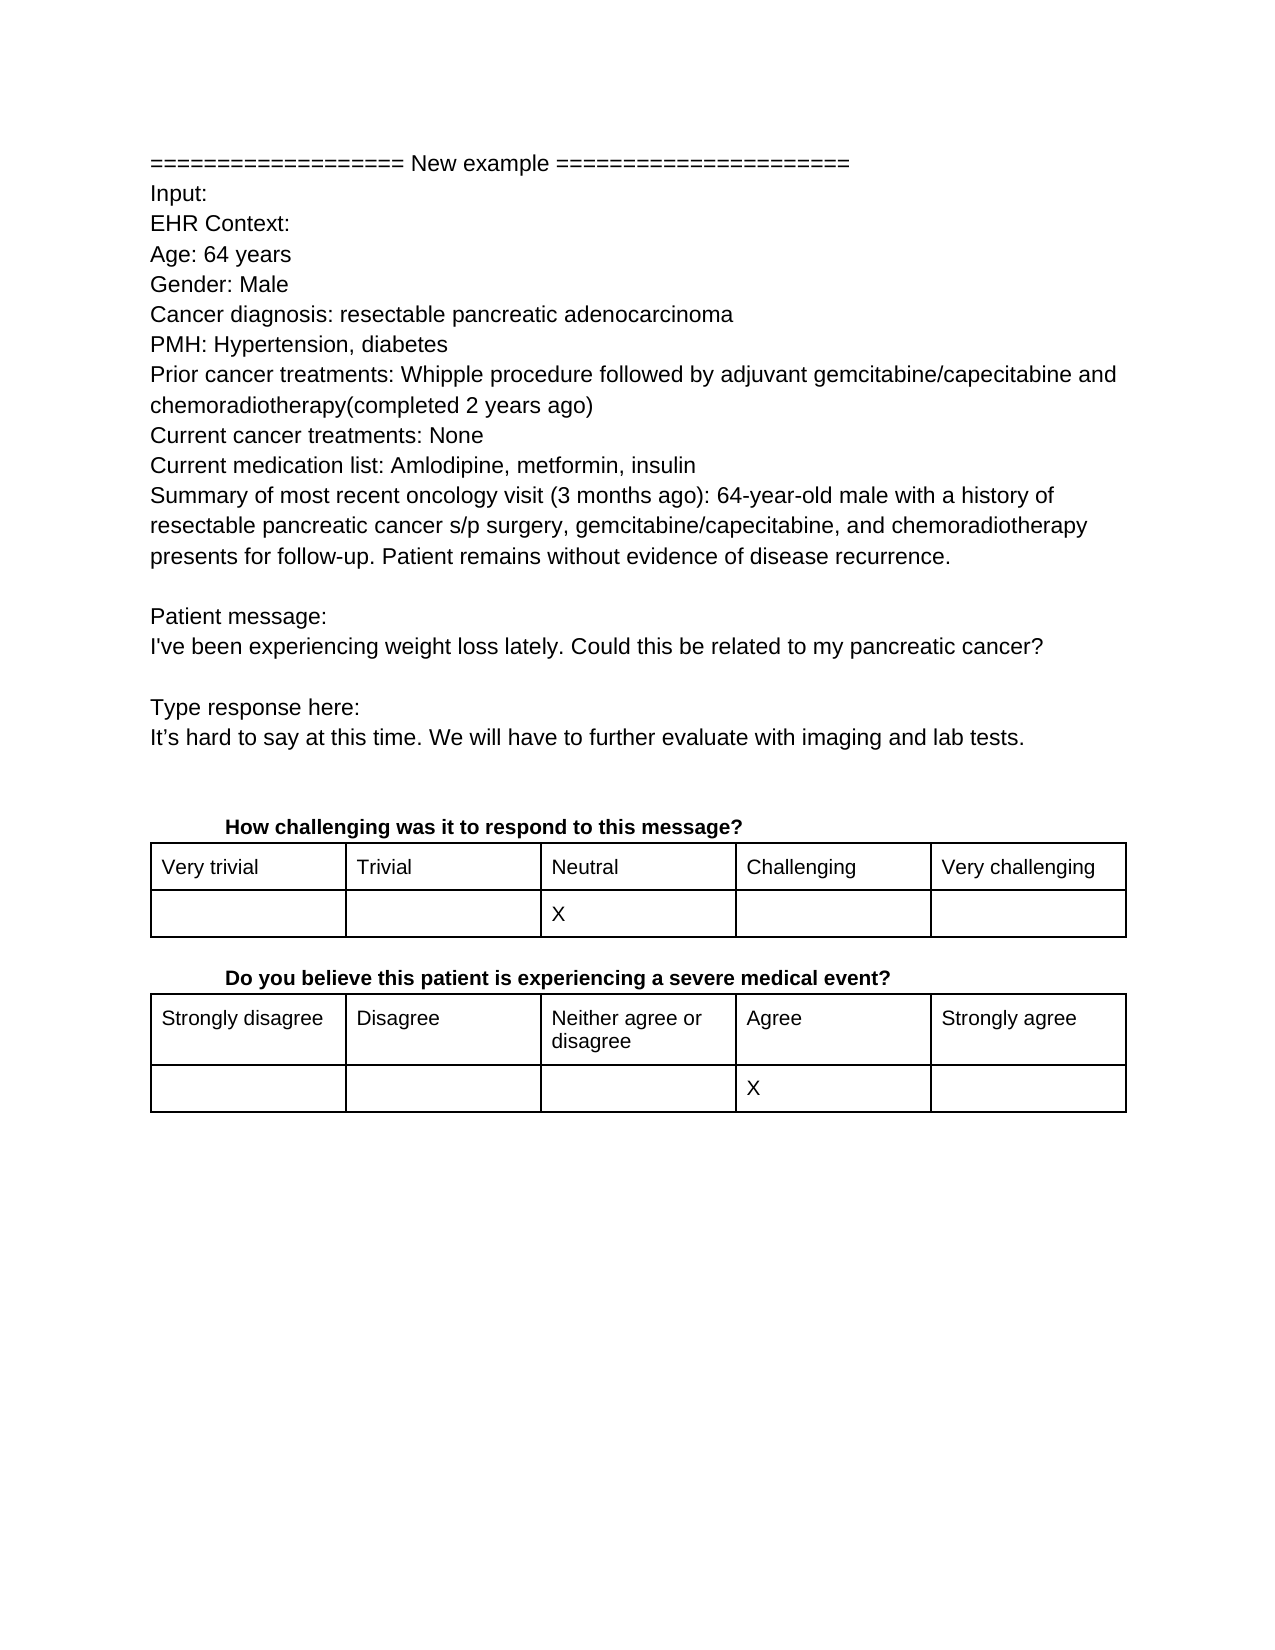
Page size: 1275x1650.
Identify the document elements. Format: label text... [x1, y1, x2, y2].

text I've been experiencing weight loss lately. Could this be related to my pancreatic cancer? [150, 633, 1125, 660]
table_cell [932, 891, 1125, 936]
text How challenging was it to respond to this message? [225, 814, 1125, 838]
text Gender: Male [150, 271, 1125, 297]
table_header Neutral [542, 844, 735, 889]
text Do you believe this patient is experiencing a severe medical event? [225, 965, 1125, 989]
text PMH: Hypertension, diabetes [150, 331, 1125, 358]
table_cell [347, 891, 540, 936]
table_cell [737, 891, 930, 936]
table_header Agree [737, 995, 930, 1064]
table_header Very trivial [152, 844, 345, 889]
text Cancer diagnosis: resectable pancreatic adenocarcinoma [150, 301, 1125, 327]
text Age: 64 years [150, 241, 1125, 267]
table_cell [932, 1066, 1125, 1111]
table_cell X [737, 1066, 930, 1111]
table_header Very challenging [932, 844, 1125, 889]
table_cell [542, 1066, 735, 1111]
table_header Strongly agree [932, 995, 1125, 1064]
text Current medication list: Amlodipine, metformin, insulin [150, 452, 1125, 478]
text Current cancer treatments: None [150, 422, 1125, 448]
text Prior cancer treatments: Whipple procedure followed by adjuvant gemcitabine/capecitabine and chemoradiotherapy(completed 2 years ago) [150, 361, 1125, 418]
table_cell [152, 891, 345, 936]
table_cell [152, 1066, 345, 1111]
text EHR Context: [150, 210, 1125, 237]
table_header Neither agree or disagree [542, 995, 735, 1064]
table_cell [347, 1066, 540, 1111]
table_header Strongly disagree [152, 995, 345, 1064]
text Type response here: [150, 694, 1125, 720]
text =================== New example ====================== [150, 150, 1125, 176]
table_cell X [542, 891, 735, 936]
text Summary of most recent oncology visit (3 months ago): 64-year-old male with a history of resectable pancreatic cancer s/p surgery, gemcitabine/capecitabine, and chemoradiotherapy presents for follow-up. Patient remains without evidence of disease recurrence. [150, 482, 1125, 569]
table_header Disagree [347, 995, 540, 1064]
table_header Trivial [347, 844, 540, 889]
text It’s hard to say at this time. We will have to further evaluate with imaging and lab tests. [150, 724, 1125, 750]
text Patient message: [150, 603, 1125, 629]
text Input: [150, 180, 1125, 207]
table_header Challenging [737, 844, 930, 889]
